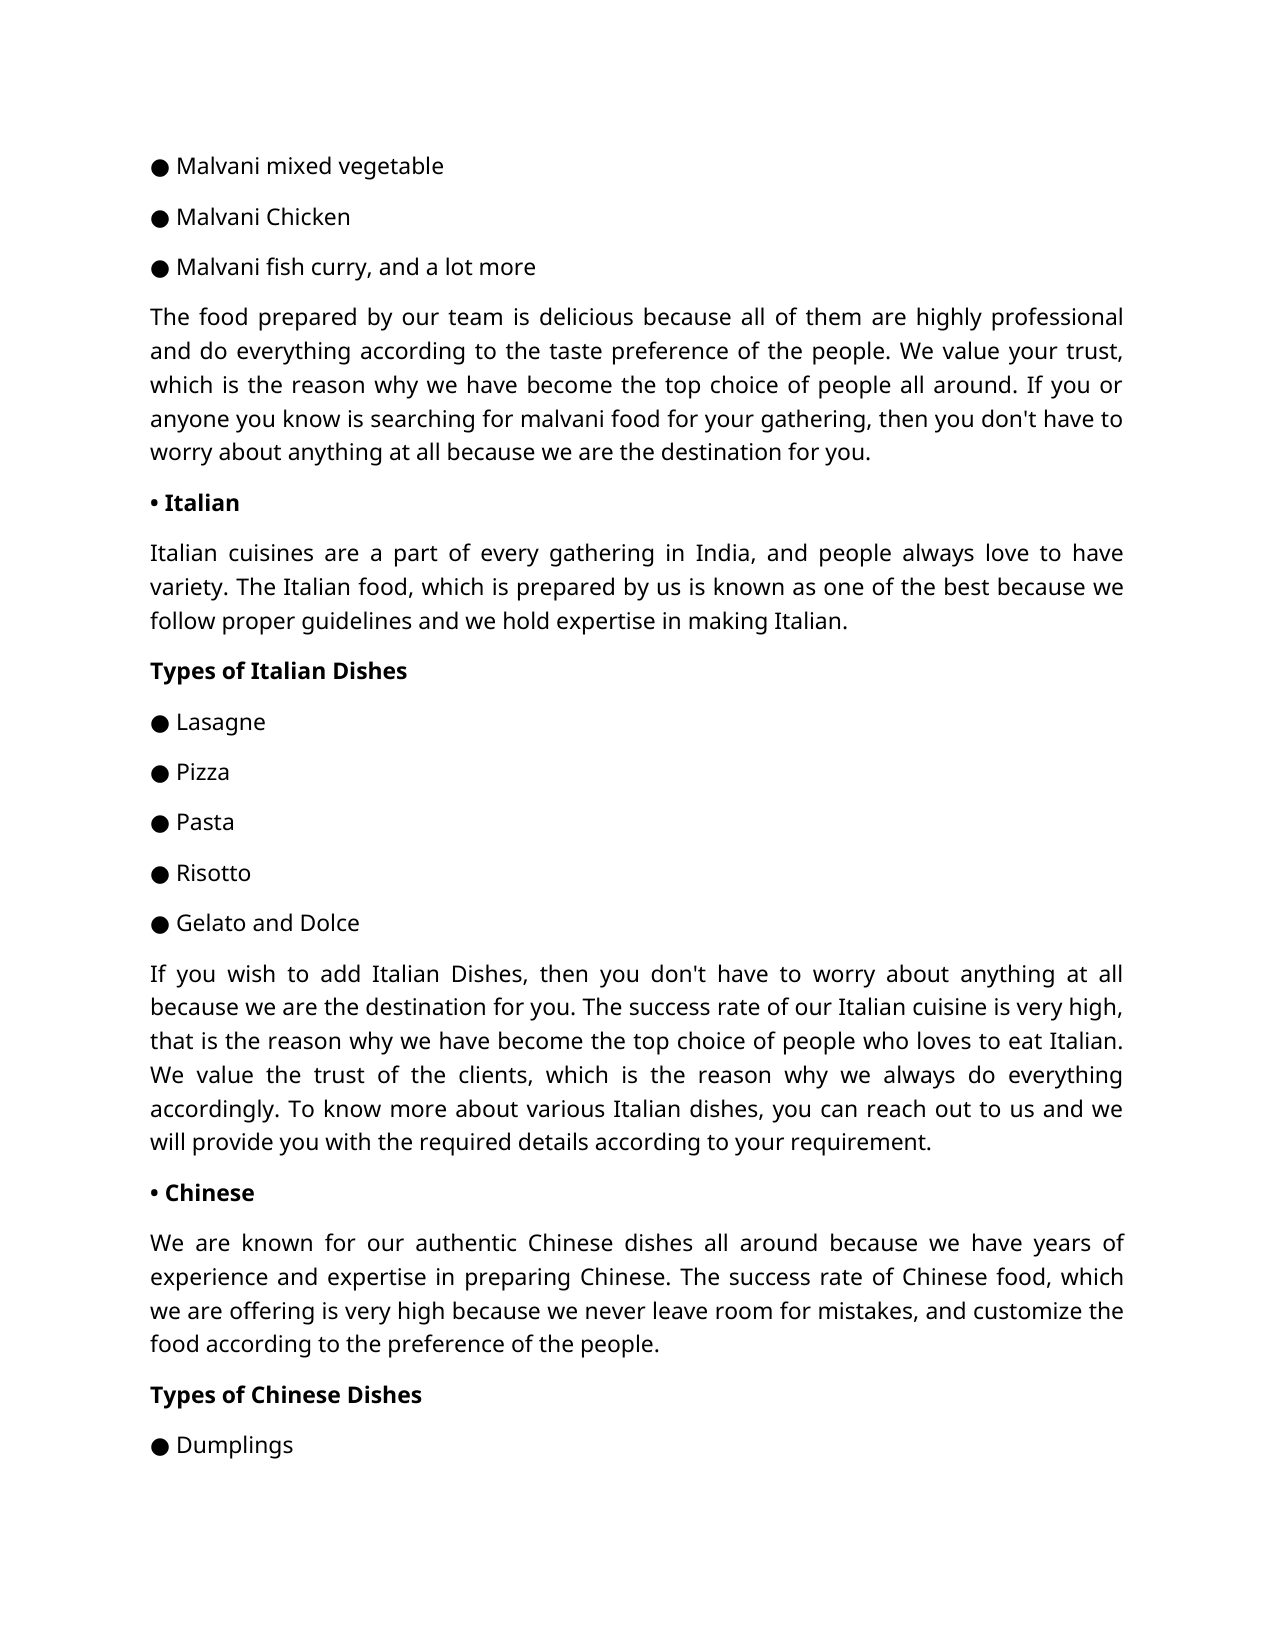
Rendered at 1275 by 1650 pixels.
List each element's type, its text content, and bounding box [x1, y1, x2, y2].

text ● Risotto [150, 857, 1125, 888]
text ● Lasagne [150, 705, 1125, 737]
text ● Malvani fish curry, and a lot more [150, 251, 1125, 282]
text • Chinese [150, 1177, 1125, 1208]
text If you wish to add Italian Dishes, then you don't have to worry about anything at all because we are the destination for you. The success rate of our Italian cuisine is very high, that is the reason why we have become the top choice of people who loves to eat Italian. We value the trust of the clients, which is the reason why we always do everything accordingly. To know more about various Italian dishes, you can reach out to us and we will provide you with the required details according to your requirement. [150, 957, 1125, 1157]
text Types of Chinese Dishes [150, 1379, 1125, 1410]
text • Italian [150, 487, 1125, 518]
text Italian cuisines are a part of every gathering in India, and people always love to have variety. The Italian food, which is prepared by us is known as one of the best because we follow proper guidelines and we hold expertise in making Italian. [150, 537, 1125, 636]
text We are known for our authentic Chinese dishes all around because we have years of experience and expertise in preparing Chinese. The success rate of Chinese food, which we are offering is very high because we never leave room for mistakes, and customize the food according to the preference of the people. [150, 1227, 1125, 1359]
text ● Dumplings [150, 1429, 1125, 1460]
text ● Malvani Chicken [150, 200, 1125, 232]
text ● Pizza [150, 756, 1125, 787]
text The food prepared by our team is delicious because all of them are highly professional and do everything according to the taste preference of the people. We value your trust, which is the reason why we have become the top choice of people all around. If you or anyone you know is searching for malvani food for your gathering, then you don't have to worry about anything at all because we are the destination for you. [150, 301, 1125, 467]
text ● Malvani mixed vegetable [150, 150, 1125, 181]
text Types of Italian Dishes [150, 655, 1125, 686]
text ● Gelato and Dolce [150, 907, 1125, 938]
text ● Pasta [150, 806, 1125, 837]
